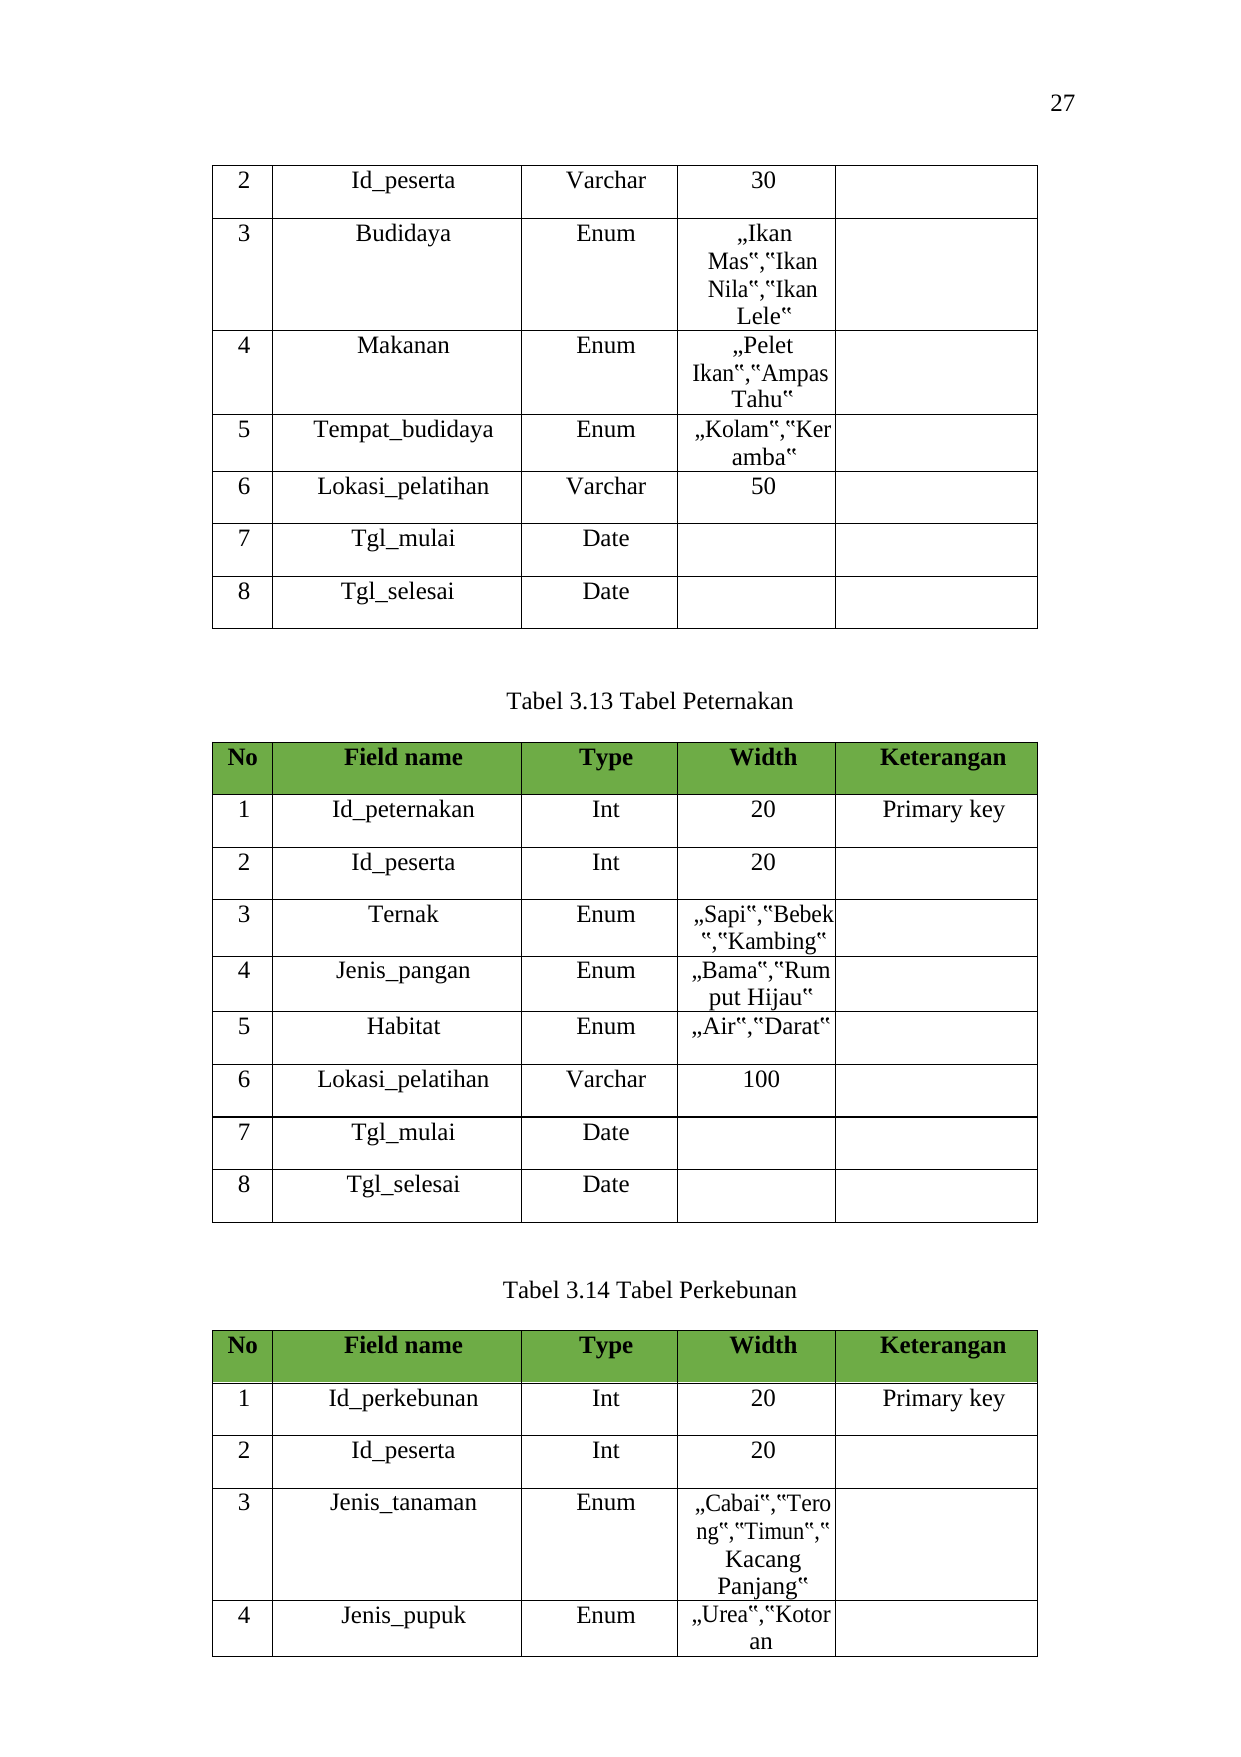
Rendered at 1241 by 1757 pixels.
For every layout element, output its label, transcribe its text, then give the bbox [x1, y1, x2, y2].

table_cell „Pelet Ikan‟,‟Ampas Tahu‟ [678, 331, 835, 414]
table_cell Makanan [273, 331, 521, 414]
table_cell [836, 524, 1037, 576]
table_cell „Ikan Mas‟,‟Ikan Nila‟,‟Ikan Lele‟ [678, 219, 835, 330]
table_cell 4 [213, 1601, 272, 1656]
table_header Type [522, 743, 677, 794]
table_cell Jenis_pupuk [273, 1601, 521, 1656]
table_cell 5 [213, 1012, 272, 1064]
table_cell 20 [678, 1384, 835, 1435]
table_cell 7 [213, 1118, 272, 1169]
table_cell Date [522, 1170, 677, 1222]
table_cell [836, 331, 1037, 414]
table_cell „Bama‟,‟Rum put Hijau‟ [678, 957, 835, 1011]
table_cell [836, 1012, 1037, 1064]
table_cell Enum [522, 1601, 677, 1656]
table_cell „Urea‟,‟Kotor an [678, 1601, 835, 1656]
table_header No [213, 1331, 272, 1382]
table_cell Enum [522, 415, 677, 471]
table_cell Enum [522, 1489, 677, 1600]
table_cell [836, 1118, 1037, 1169]
table_cell 5 [213, 415, 272, 471]
table_cell [678, 524, 835, 576]
table_cell 3 [213, 900, 272, 956]
table_cell Tgl_mulai [273, 1118, 521, 1169]
table_cell [836, 577, 1037, 628]
table_cell 1 [213, 1384, 272, 1435]
table_cell Enum [522, 1012, 677, 1064]
table_cell 20 [678, 795, 835, 847]
table_cell Ternak [273, 900, 521, 956]
table_cell Tempat_budidaya [273, 415, 521, 471]
table_cell [836, 415, 1037, 471]
table_cell „Sapi‟,‟Bebek ‟,‟Kambing‟ [678, 900, 835, 956]
table_cell 8 [213, 577, 272, 628]
table_cell [836, 1436, 1037, 1487]
table_cell [836, 900, 1037, 956]
table_cell 1 [213, 795, 272, 847]
table_cell [836, 1601, 1037, 1656]
table_header Width [678, 1331, 835, 1382]
table_cell [836, 1489, 1037, 1600]
table_cell Habitat [273, 1012, 521, 1064]
table_cell [678, 1170, 835, 1222]
table_cell Id_peserta [273, 848, 521, 899]
table_cell 3 [213, 219, 272, 330]
table_cell Tgl_selesai [273, 577, 521, 628]
table_cell Tgl_mulai [273, 524, 521, 576]
table_cell [678, 1118, 835, 1169]
table_cell [836, 472, 1037, 523]
table_cell [836, 848, 1037, 899]
table_header Varchar [522, 166, 677, 218]
table_cell Int [522, 848, 677, 899]
table_cell Int [522, 795, 677, 847]
table_cell [678, 577, 835, 628]
table_cell Jenis_pangan [273, 957, 521, 1011]
table_cell 100 [678, 1065, 835, 1116]
table_cell Budidaya [273, 219, 521, 330]
table_cell Date [522, 1118, 677, 1169]
table_header Keterangan [836, 1331, 1037, 1382]
table_header Id_peserta [273, 166, 521, 218]
text Tabel 3.13 Tabel Peternakan [236, 686, 1064, 715]
table_cell Id_peternakan [273, 795, 521, 847]
table_cell 4 [213, 957, 272, 1011]
table_cell [836, 1065, 1037, 1116]
table_header Field name [273, 743, 521, 794]
table_cell Varchar [522, 1065, 677, 1116]
table_header 2 [213, 166, 272, 218]
table_cell 6 [213, 1065, 272, 1116]
table_cell [836, 219, 1037, 330]
table_header No [213, 743, 272, 794]
table_cell 8 [213, 1170, 272, 1222]
table_cell [836, 1170, 1037, 1222]
table_cell Jenis_tanaman [273, 1489, 521, 1600]
table_cell Lokasi_pelatihan [273, 472, 521, 523]
table_cell 2 [213, 1436, 272, 1487]
table_cell Enum [522, 219, 677, 330]
table_cell Enum [522, 900, 677, 956]
table_header Width [678, 743, 835, 794]
table_cell Enum [522, 957, 677, 1011]
table_cell 20 [678, 848, 835, 899]
table_cell Enum [522, 331, 677, 414]
table_cell Id_perkebunan [273, 1384, 521, 1435]
table_header Field name [273, 1331, 521, 1382]
table_cell Primary key [836, 795, 1037, 847]
table_cell Id_peserta [273, 1436, 521, 1487]
table_cell 20 [678, 1436, 835, 1487]
table_cell 4 [213, 331, 272, 414]
table_cell 7 [213, 524, 272, 576]
table_cell 6 [213, 472, 272, 523]
table_cell Lokasi_pelatihan [273, 1065, 521, 1116]
table_cell „Air‟,‟Darat‟ [678, 1012, 835, 1064]
table_cell „Kolam‟,‟Ker amba‟ [678, 415, 835, 471]
table_cell 3 [213, 1489, 272, 1600]
table_cell Date [522, 524, 677, 576]
table_cell 2 [213, 848, 272, 899]
table_cell 50 [678, 472, 835, 523]
table_cell Tgl_selesai [273, 1170, 521, 1222]
table_header [836, 166, 1037, 218]
table_cell „Cabai‟,‟Tero ng‟,‟Timun‟,‟ Kacang Panjang‟ [678, 1489, 835, 1600]
table_header 30 [678, 166, 835, 218]
table_cell Int [522, 1436, 677, 1487]
table_header Type [522, 1331, 677, 1382]
table_cell Primary key [836, 1384, 1037, 1435]
table_cell Int [522, 1384, 677, 1435]
table_header Keterangan [836, 743, 1037, 794]
table_cell Varchar [522, 472, 677, 523]
table_cell [836, 957, 1037, 1011]
table_cell Date [522, 577, 677, 628]
text Tabel 3.14 Tabel Perkebunan [236, 1275, 1064, 1303]
